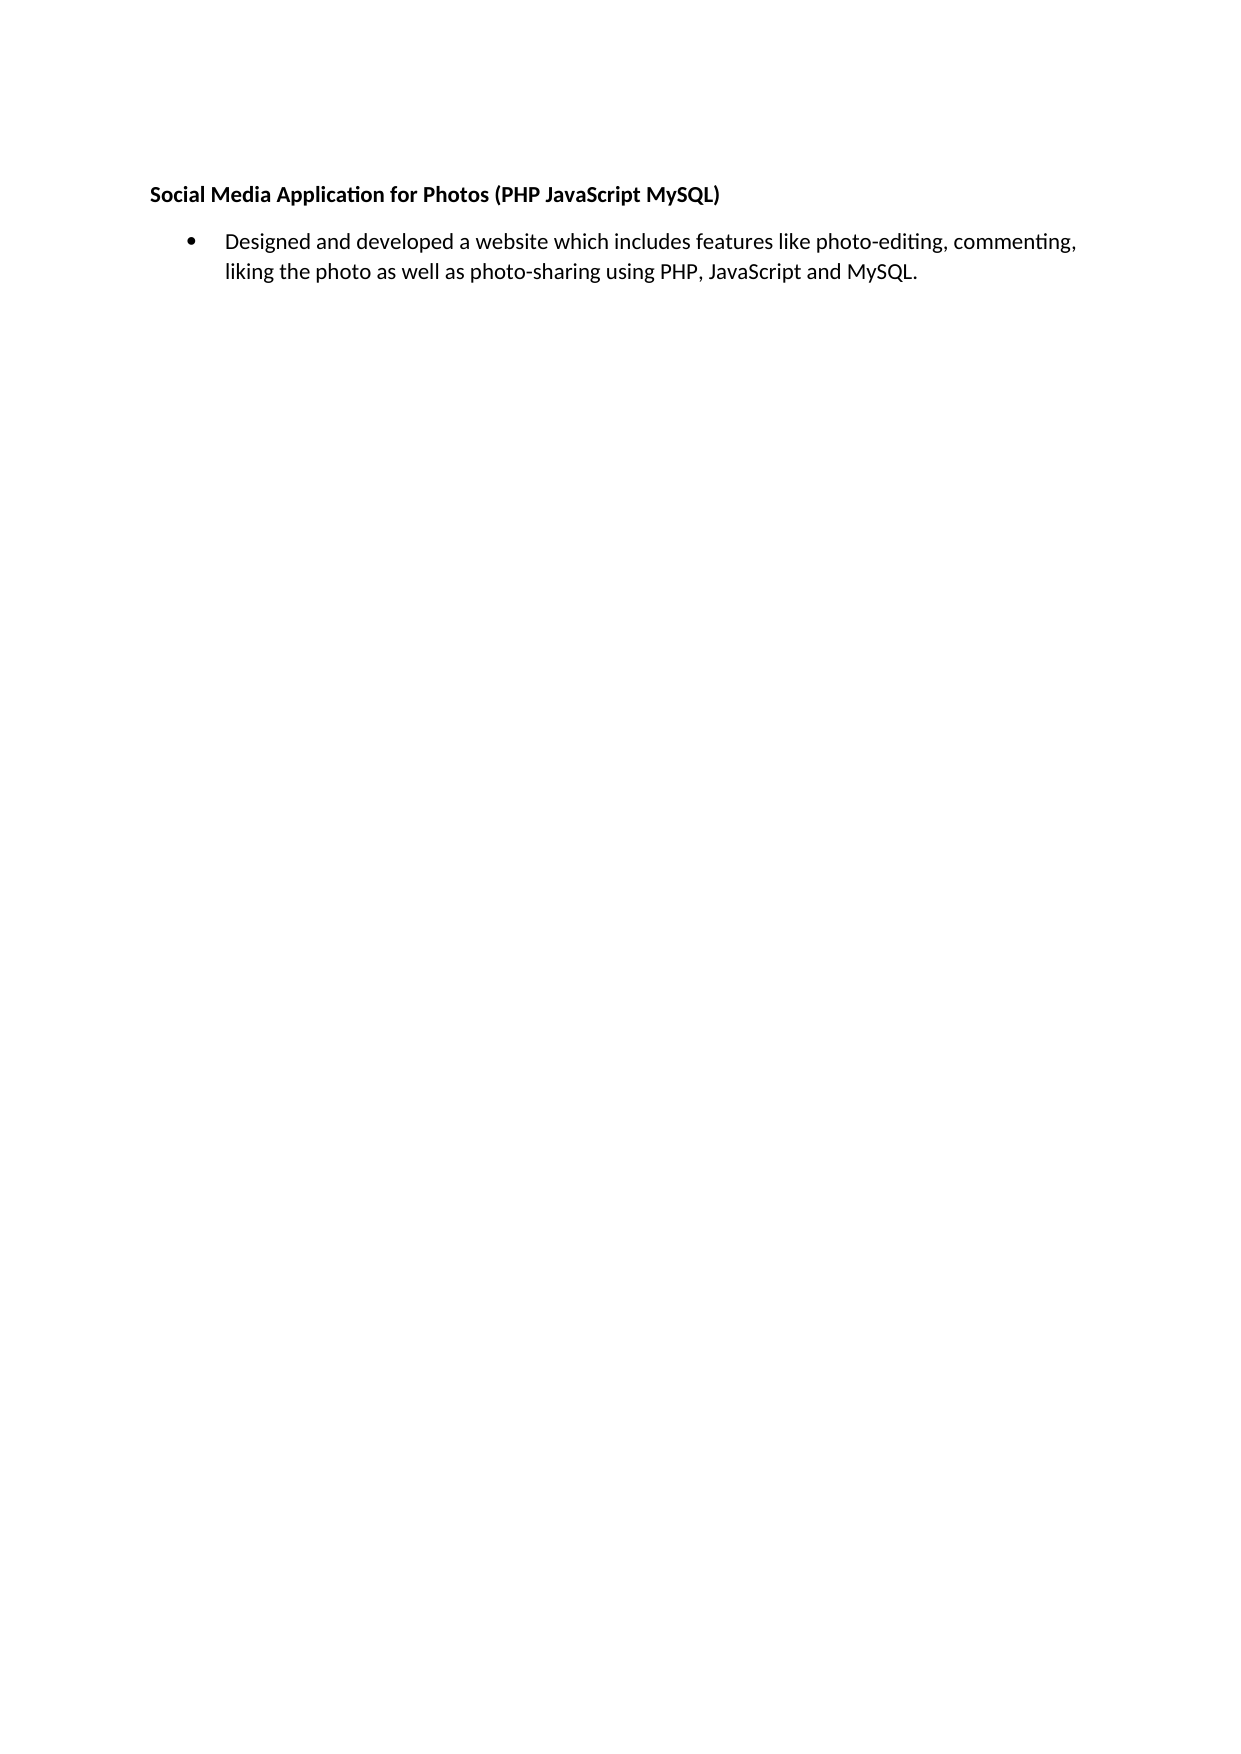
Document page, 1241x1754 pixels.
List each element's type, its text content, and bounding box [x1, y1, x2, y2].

list Designed and developed a website which includes features like photo-editing, commenting, liking the photo as well as photo-sharing using PHP, JavaScript and MySQL. [187, 227, 1090, 285]
text Social Media Application for Photos (PHP JavaScript MySQL) [150, 150, 1090, 208]
